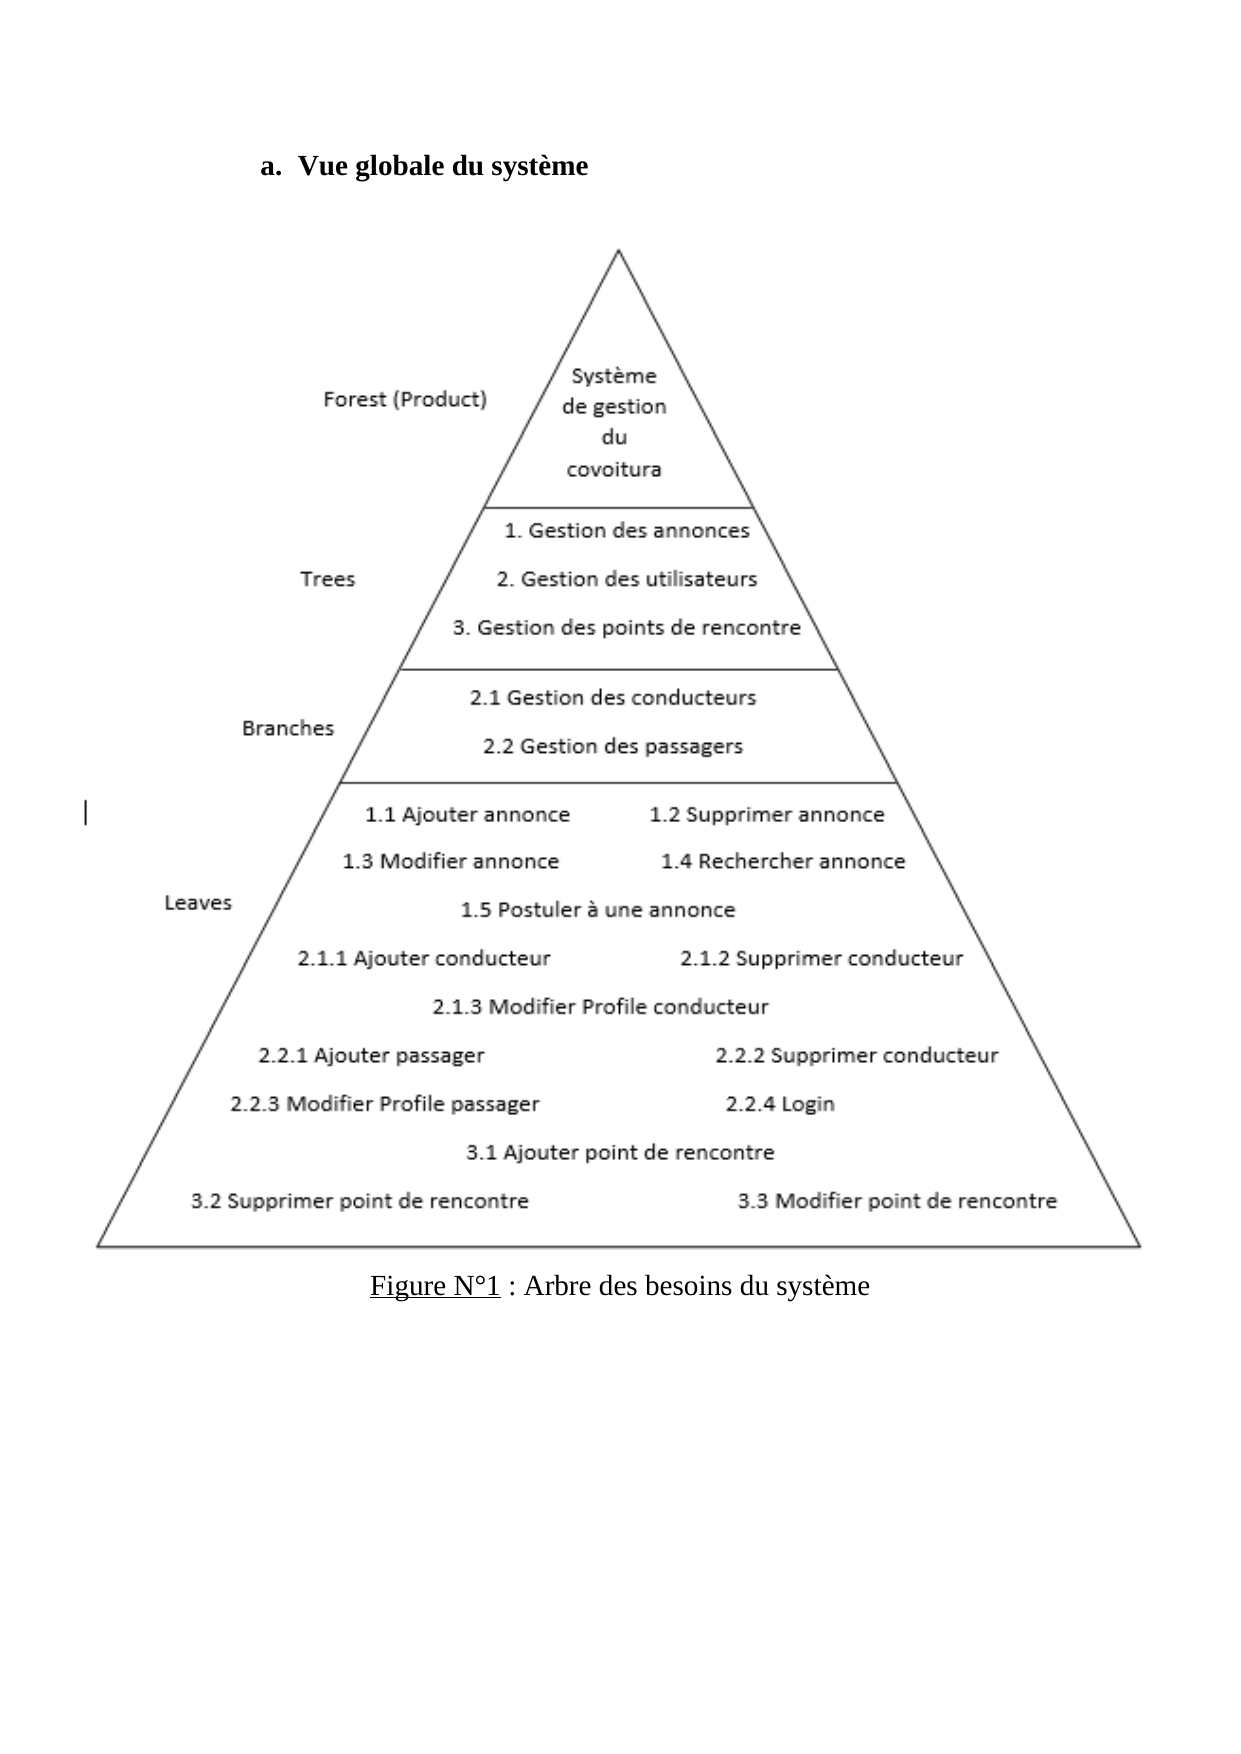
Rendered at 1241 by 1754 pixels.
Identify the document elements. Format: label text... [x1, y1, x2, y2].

text Figure N°1 : Arbre des besoins du système [148, 1268, 1093, 1301]
picture [70, 245, 1150, 1257]
list Vue globale du système [260, 148, 1093, 181]
